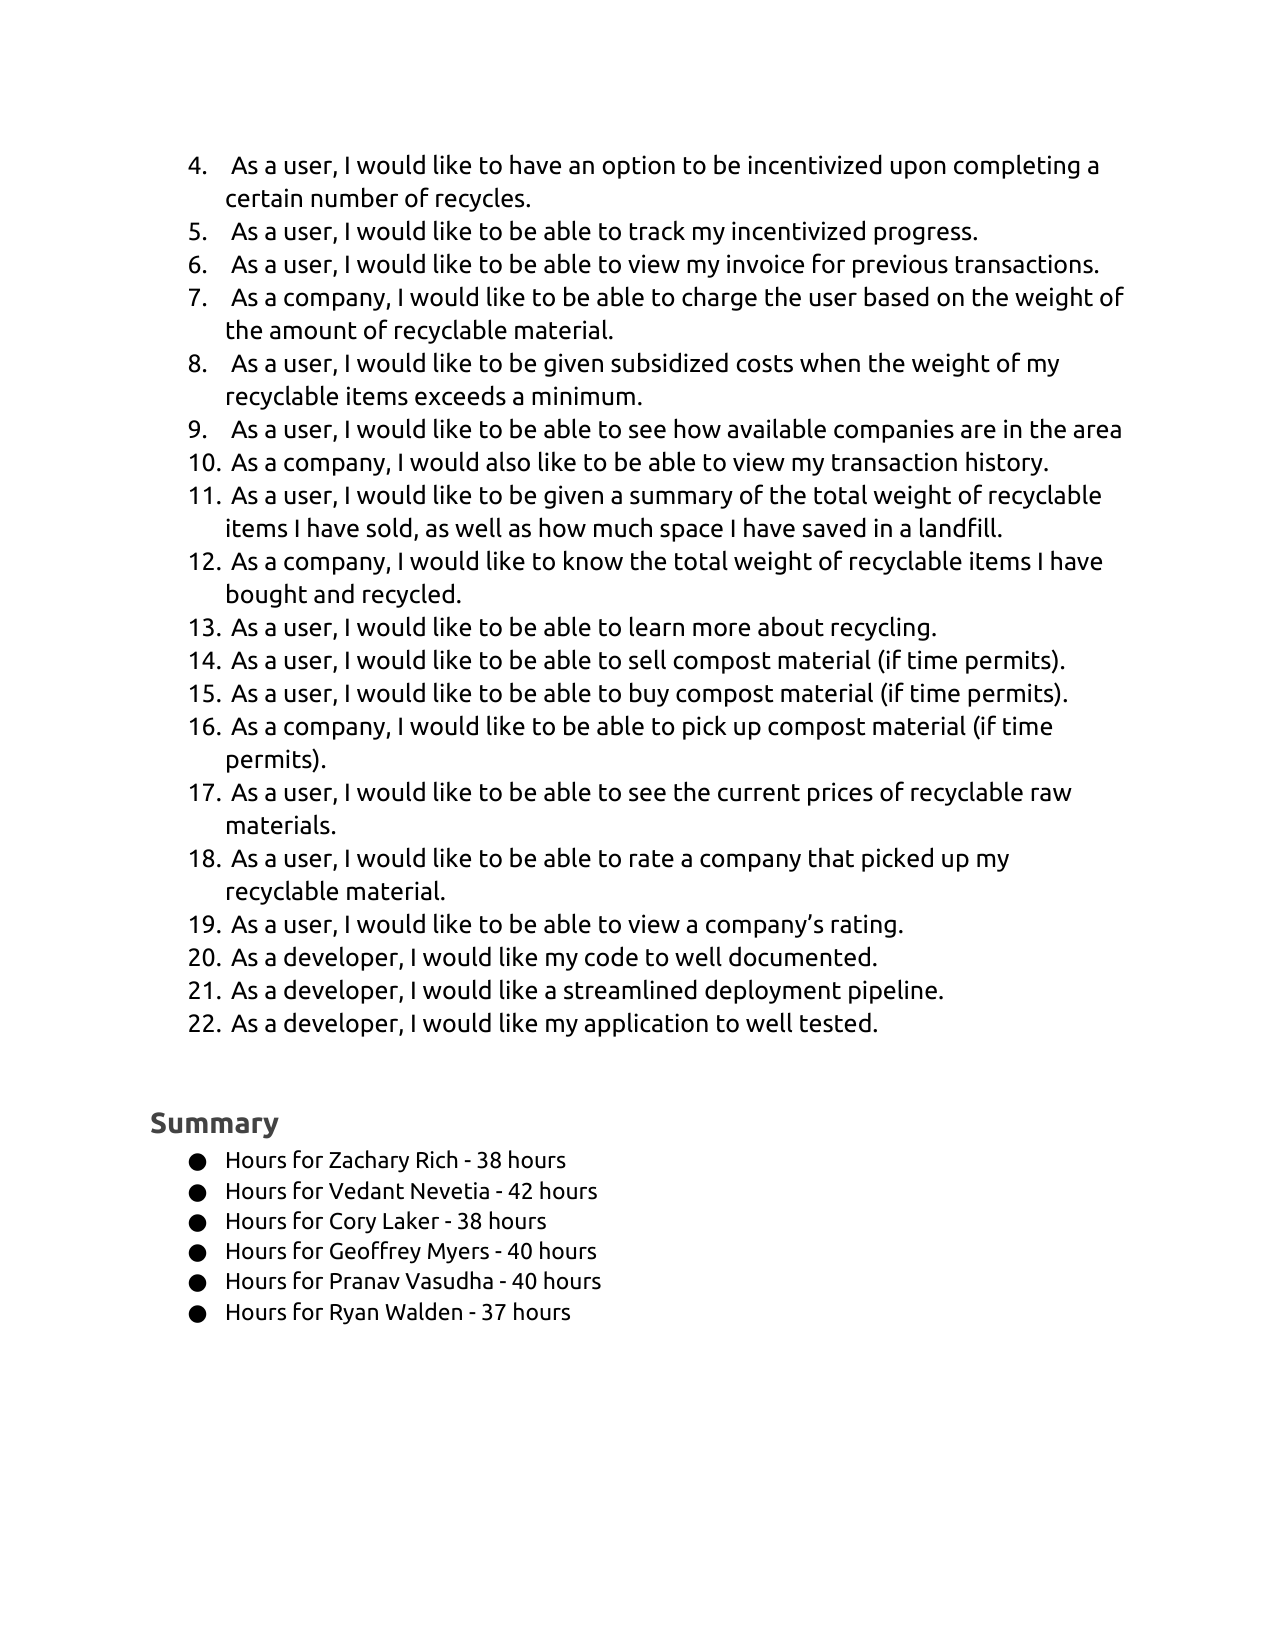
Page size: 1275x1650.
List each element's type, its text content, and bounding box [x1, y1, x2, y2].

list As a user, I would like to be able to see the current prices of recyclable raw materials. [187, 777, 1125, 839]
list As a user, I would like to be able to buy compost material (if time permits). [187, 678, 1125, 707]
list As a user, I would like to be given subsidized costs when the weight of my recyclable items exceeds a minimum. [187, 348, 1125, 410]
list As a company, I would like to know the total weight of recyclable items I have bought and recycled. [187, 546, 1125, 608]
list Hours for Pranav Vasudha - 40 hours [187, 1268, 1125, 1294]
list Hours for Ryan Walden - 37 hours [187, 1298, 1125, 1324]
list As a developer, I would like my application to well tested. [187, 1008, 1125, 1037]
list As a user, I would like to be able to track my incentivized progress. [187, 216, 1125, 245]
list As a user, I would like to be given a summary of the total weight of recyclable items I have sold, as well as how much space I have saved in a landfill. [187, 480, 1125, 542]
list As a user, I would like to be able to sell compost material (if time permits). [187, 645, 1125, 674]
list As a user, I would like to be able to view my invoice for previous transactions. [187, 249, 1125, 278]
list Hours for Vedant Nevetia - 42 hours [187, 1177, 1125, 1203]
list As a developer, I would like a streamlined deployment pipeline. [187, 976, 1125, 1004]
list As a company, I would like to be able to charge the user based on the weight of the amount of recyclable material. [187, 282, 1125, 344]
list As a user, I would like to be able to learn more about recycling. [187, 612, 1125, 641]
list As a company, I would like to be able to pick up compost material (if time permits). [187, 711, 1125, 773]
list As a user, I would like to have an option to be incentivized upon completing a certain number of recycles. [187, 150, 1125, 212]
subtitle Summary [150, 1105, 1125, 1139]
list As a user, I would like to be able to see how available companies are in the area [187, 414, 1125, 443]
list Hours for Cory Laker - 38 hours [187, 1207, 1125, 1234]
list Hours for Geoffrey Myers - 40 hours [187, 1238, 1125, 1264]
list As a user, I would like to be able to view a company’s rating. [187, 909, 1125, 938]
list As a developer, I would like my code to well documented. [187, 942, 1125, 971]
list Hours for Zachary Rich - 38 hours [187, 1147, 1125, 1173]
list As a company, I would also like to be able to view my transaction history. [187, 447, 1125, 476]
list As a user, I would like to be able to rate a company that picked up my recyclable material. [187, 843, 1125, 905]
